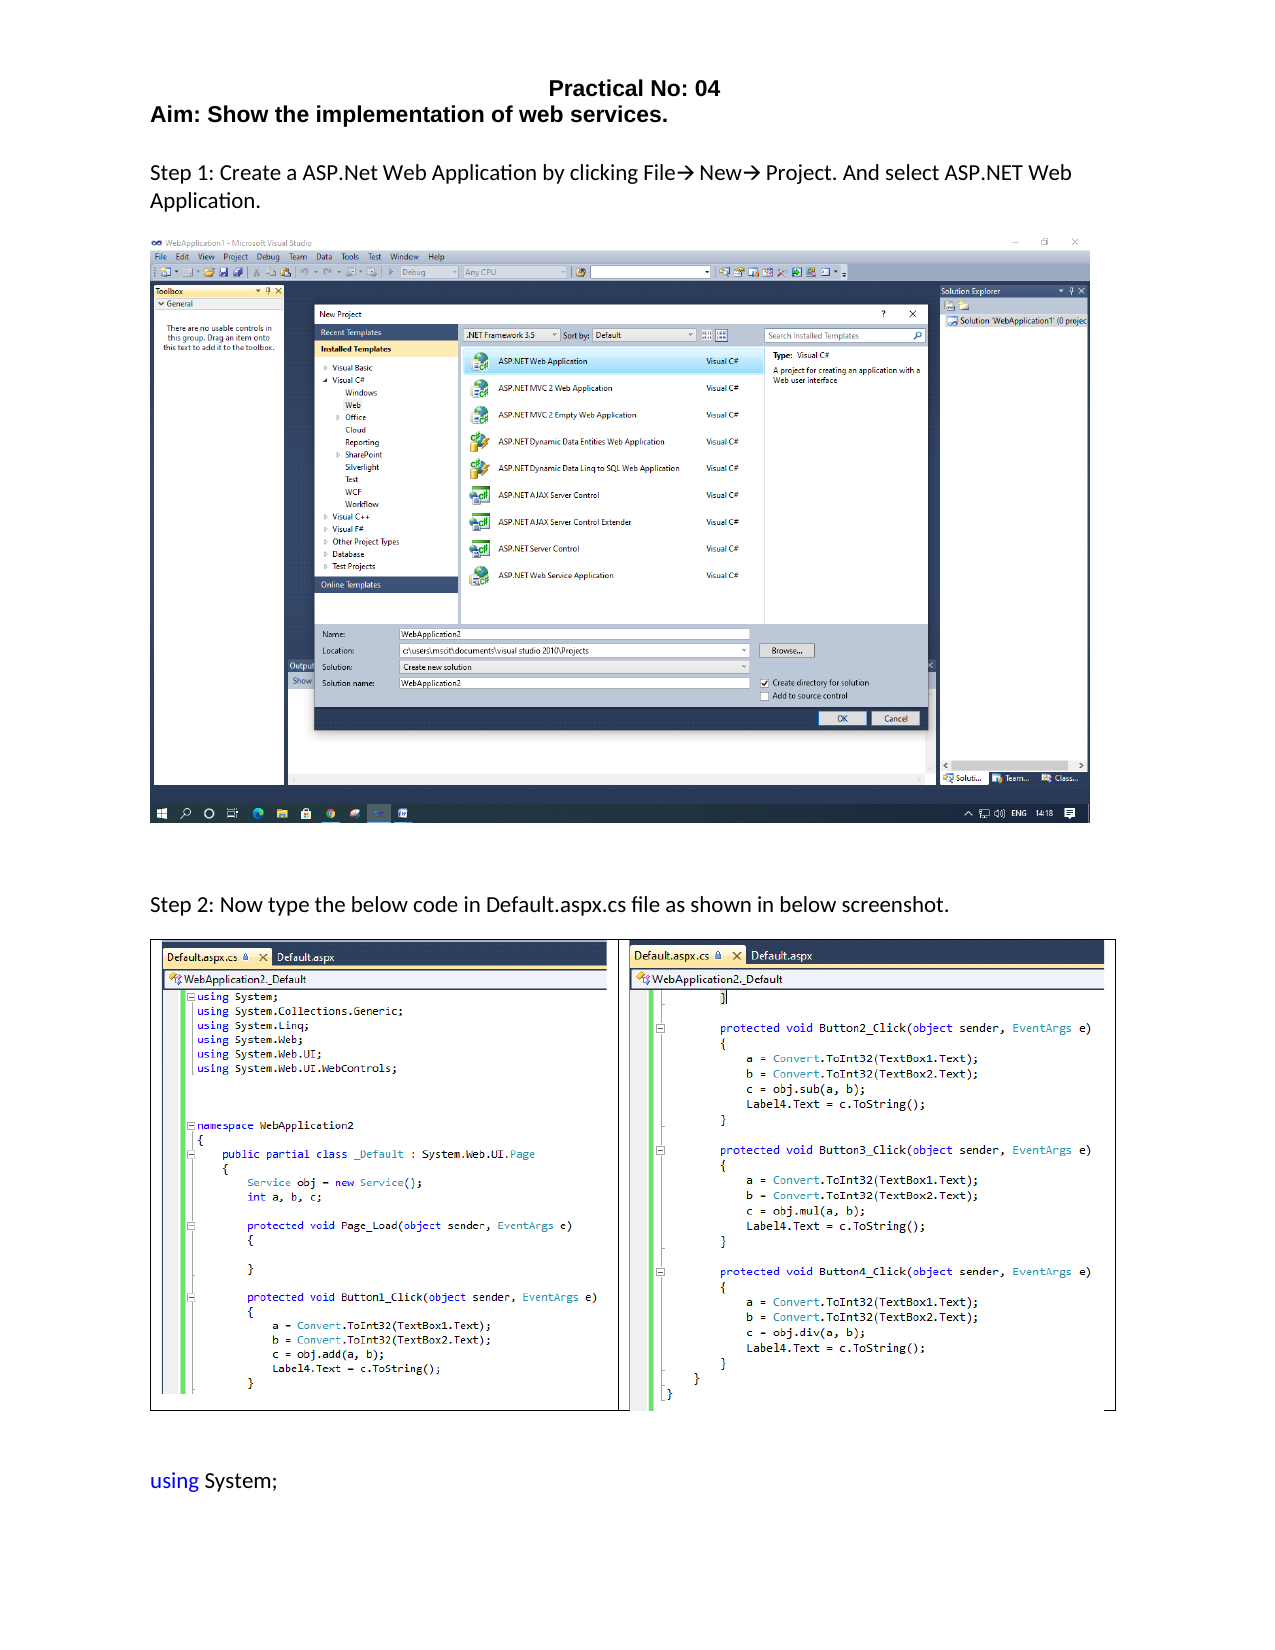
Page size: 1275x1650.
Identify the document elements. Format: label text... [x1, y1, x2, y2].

picture [161, 940, 607, 1394]
picture [629, 940, 1105, 1411]
table_header [1105, 940, 1115, 1410]
table_header [151, 940, 618, 1410]
text Step 1: Create a ASP.Net Web Application by clicking File🡪 New🡪 Project. And select ASP.NET Web Application. [150, 158, 1125, 214]
text Step 2: Now type the below code in Default.aspx.cs file as shown in below screenshot. [150, 890, 1125, 918]
text using System; [150, 1466, 1125, 1494]
text Practical No: 04 [150, 75, 1125, 101]
table_header [619, 940, 629, 1410]
picture [150, 235, 1090, 823]
text Aim: Show the implementation of web services. [150, 101, 1125, 128]
